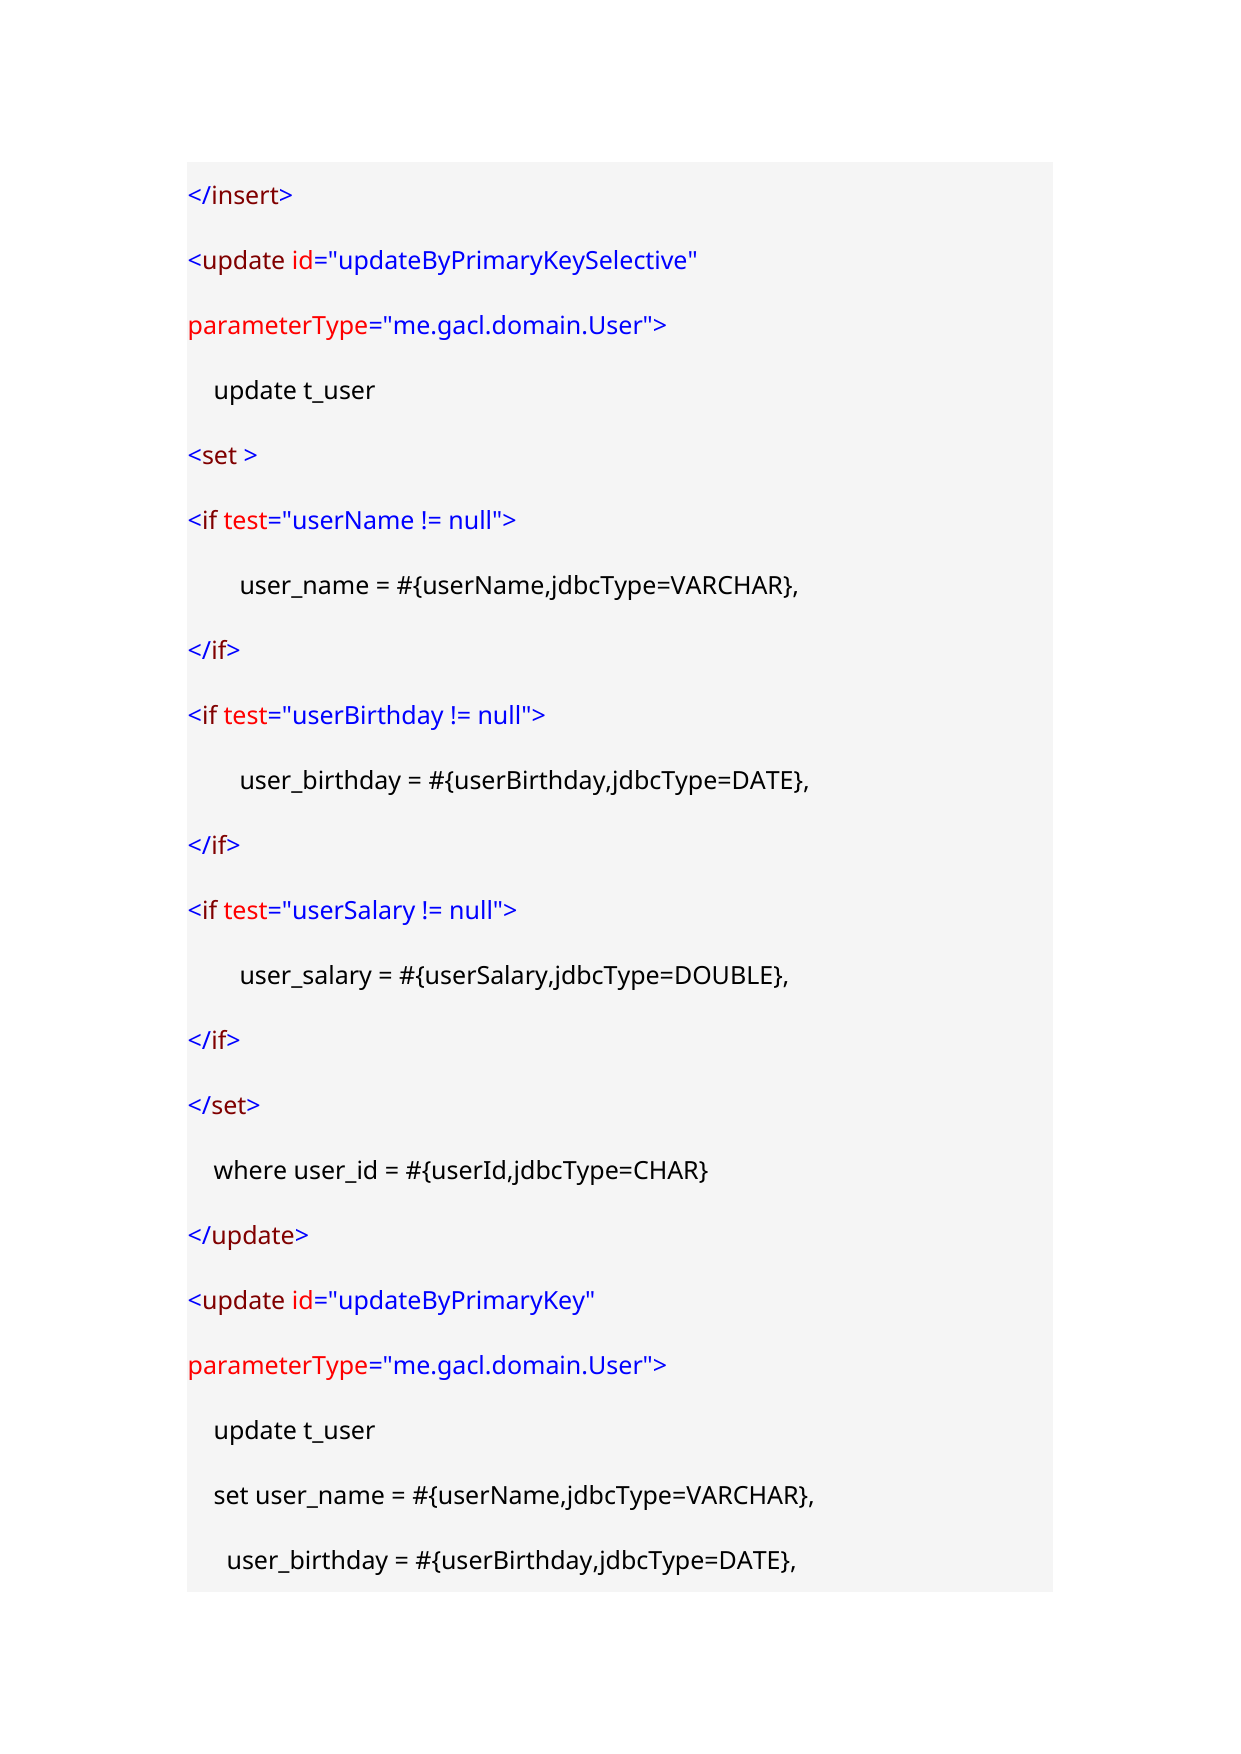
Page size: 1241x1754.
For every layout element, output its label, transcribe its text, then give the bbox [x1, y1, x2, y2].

text <update id="updateByPrimaryKey" parameterType="me.gacl.domain.User"> [187, 1267, 1053, 1397]
text update t_user [187, 357, 1053, 422]
text <set > [187, 422, 1053, 487]
text set user_name = #{userName,jdbcType=VARCHAR}, [187, 1462, 1053, 1527]
text <if test="userSalary != null"> [187, 877, 1053, 942]
text </if> [187, 812, 1053, 877]
text </update> [187, 1202, 1053, 1267]
text </set> [187, 1072, 1053, 1137]
text user_birthday = #{userBirthday,jdbcType=DATE}, [187, 1527, 1053, 1592]
text user_name = #{userName,jdbcType=VARCHAR}, [187, 552, 1053, 617]
text update t_user [187, 1397, 1053, 1462]
text </insert> [187, 162, 1053, 227]
text <if test="userBirthday != null"> [187, 682, 1053, 747]
text </if> [187, 1007, 1053, 1072]
text <update id="updateByPrimaryKeySelective" parameterType="me.gacl.domain.User"> [187, 227, 1053, 357]
text user_salary = #{userSalary,jdbcType=DOUBLE}, [187, 942, 1053, 1007]
text user_birthday = #{userBirthday,jdbcType=DATE}, [187, 747, 1053, 812]
text <if test="userName != null"> [187, 487, 1053, 552]
text </if> [187, 617, 1053, 682]
text where user_id = #{userId,jdbcType=CHAR} [187, 1137, 1053, 1202]
